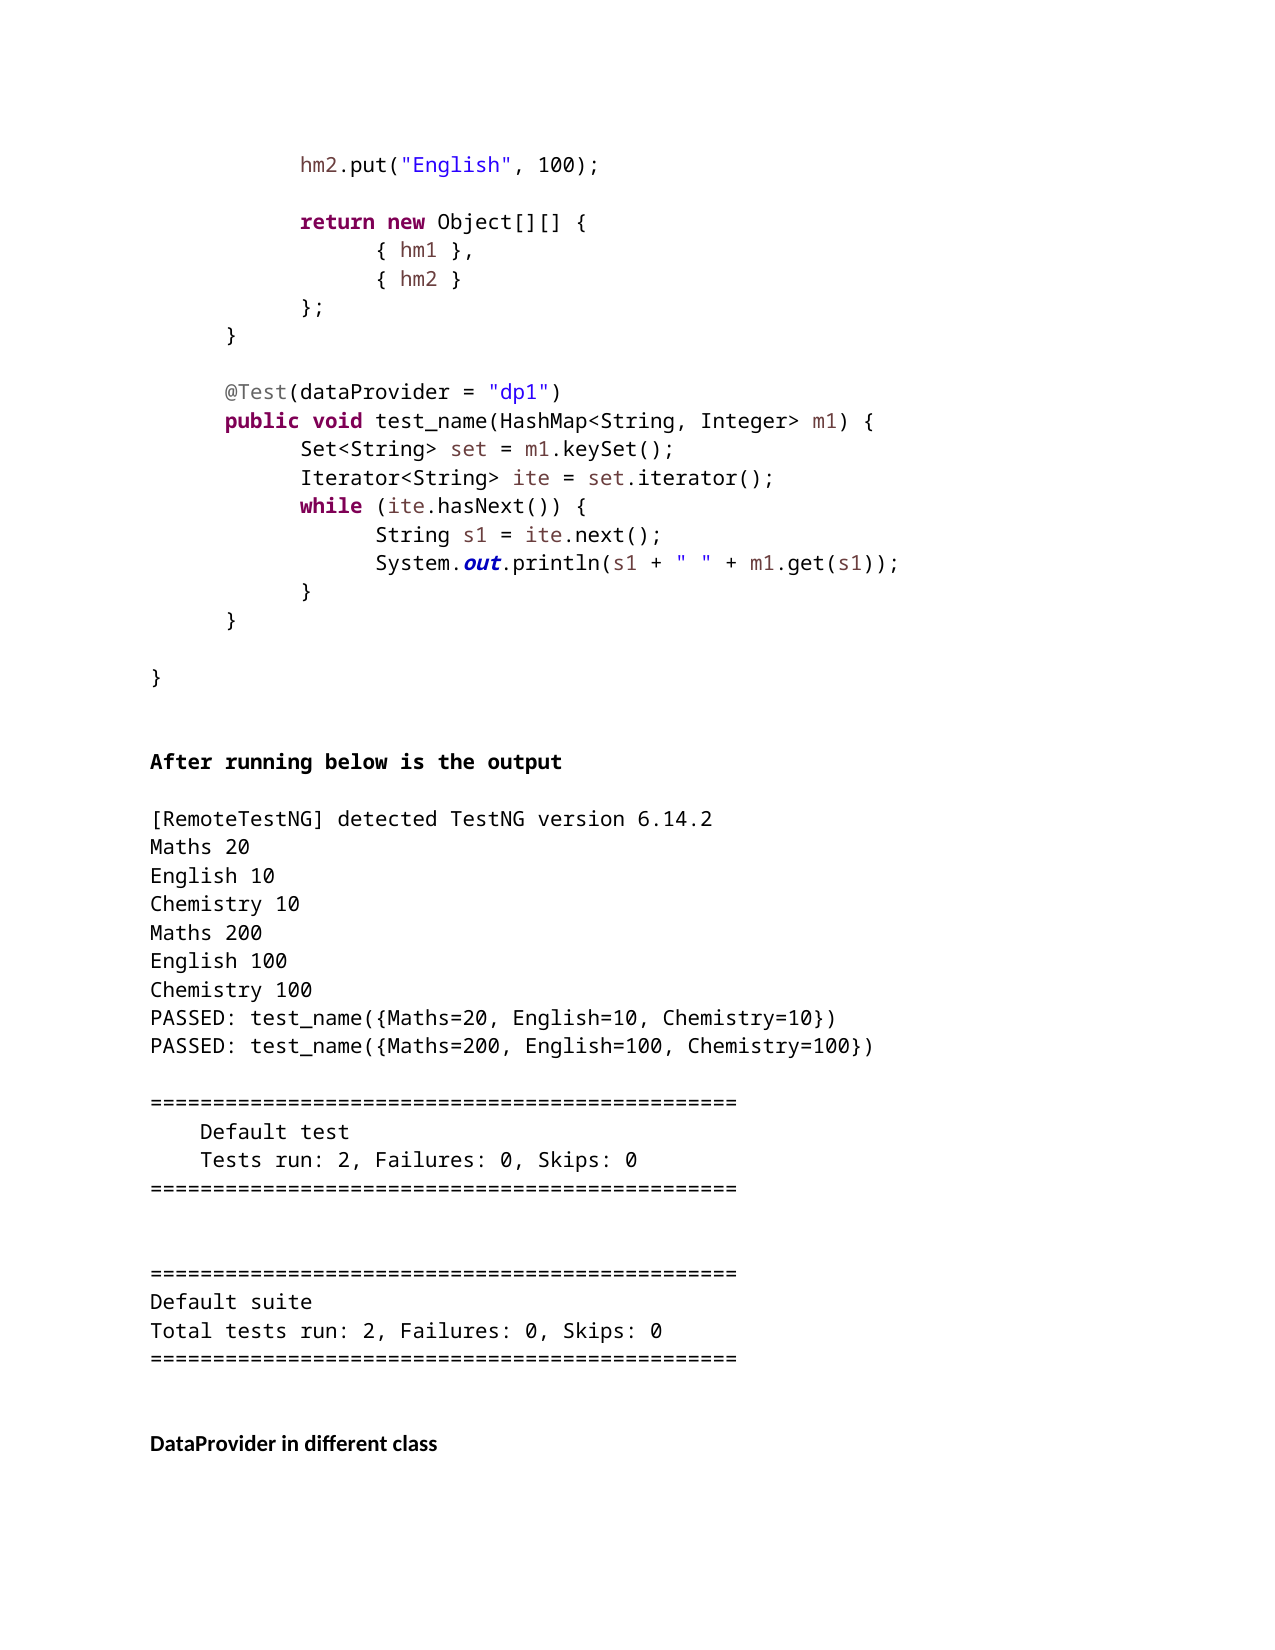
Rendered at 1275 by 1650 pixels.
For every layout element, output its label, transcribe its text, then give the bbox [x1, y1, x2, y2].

text } [150, 605, 1125, 633]
text Chemistry 10 [150, 889, 1125, 918]
text Chemistry 100 [150, 975, 1125, 1003]
text } [150, 577, 1125, 605]
text Default suite [150, 1287, 1125, 1316]
text Total tests run: 2, Failures: 0, Skips: 0 [150, 1316, 1125, 1344]
text hm2.put("English", 100); [150, 150, 1125, 178]
text Default test [150, 1117, 1125, 1145]
text Tests run: 2, Failures: 0, Skips: 0 [150, 1145, 1125, 1174]
text } [150, 662, 1125, 690]
text English 100 [150, 946, 1125, 975]
text { hm2 } [150, 264, 1125, 292]
text DataProvider in different class [150, 1429, 1125, 1457]
text Set<String> set = m1.keySet(); [150, 434, 1125, 463]
text Maths 200 [150, 918, 1125, 946]
text } [150, 321, 1125, 349]
text String s1 = ite.next(); [150, 520, 1125, 548]
text System.out.println(s1 + " " + m1.get(s1)); [150, 548, 1125, 577]
text while (ite.hasNext()) { [150, 491, 1125, 520]
text { hm1 }, [150, 235, 1125, 264]
text }; [150, 292, 1125, 321]
text After running below is the output [150, 747, 1125, 776]
text @Test(dataProvider = "dp1") [150, 377, 1125, 406]
text =============================================== [150, 1088, 1125, 1117]
text =============================================== [150, 1259, 1125, 1287]
text PASSED: test_name({Maths=20, English=10, Chemistry=10}) [150, 1003, 1125, 1032]
text public void test_name(HashMap<String, Integer> m1) { [150, 406, 1125, 434]
text English 10 [150, 861, 1125, 889]
text Maths 20 [150, 832, 1125, 861]
text PASSED: test_name({Maths=200, English=100, Chemistry=100}) [150, 1032, 1125, 1060]
text =============================================== [150, 1174, 1125, 1202]
text return new Object[][] { [150, 207, 1125, 235]
text Iterator<String> ite = set.iterator(); [150, 463, 1125, 491]
text =============================================== [150, 1344, 1125, 1373]
text [RemoteTestNG] detected TestNG version 6.14.2 [150, 804, 1125, 832]
